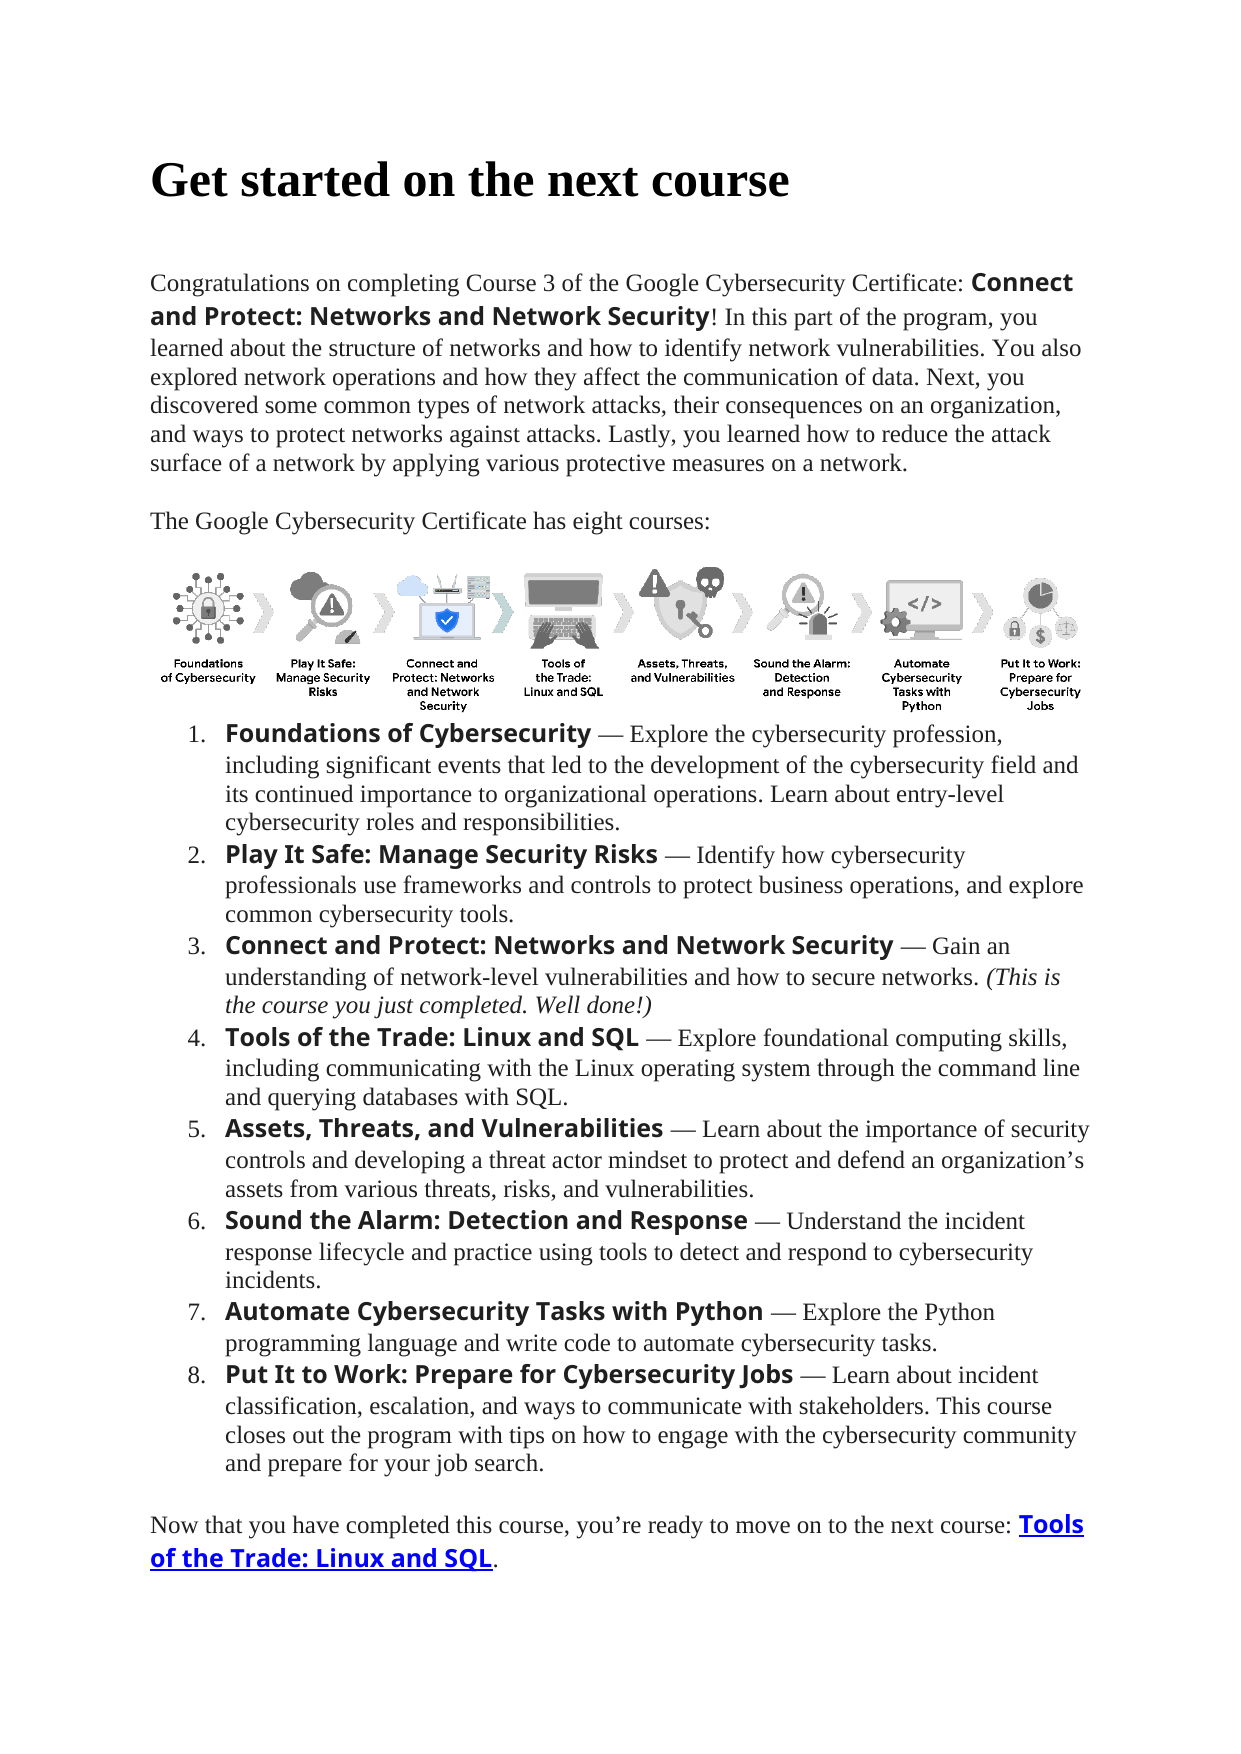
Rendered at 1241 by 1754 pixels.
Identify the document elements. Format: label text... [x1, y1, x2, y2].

list Automate Cybersecurity Tasks with Python — Explore the Python programming language and write code to automate cybersecurity tasks. [187, 1294, 1090, 1357]
list Foundations of Cybersecurity — Explore the cybersecurity profession, including significant events that led to the development of the cybersecurity field and its continued importance to organizational operations. Learn about entry-level cybersecurity roles and responsibilities. [187, 716, 1090, 836]
list Tools of the Trade: Linux and SQL — Explore foundational computing skills, including communicating with the Linux operating system through the command line and querying databases with SQL. [187, 1019, 1090, 1111]
list Connect and Protect: Networks and Network Security — Gain an understanding of network-level vulnerabilities and how to secure networks. (This is the course you just completed. Well done!) [187, 928, 1090, 1019]
picture [150, 563, 1091, 716]
list Put It to Work: Prepare for Cybersecurity Jobs — Learn about incident classification, escalation, and ways to communicate with stakeholders. This course closes out the program with tips on how to engage with the cybersecurity community and prepare for your job search. [187, 1357, 1090, 1477]
text Get started on the next course [150, 150, 1090, 207]
text Congratulations on completing Course 3 of the Google Cybersecurity Certificate: Connect and Protect: Networks and Network Security! In this part of the program, you learned about the structure of networks and how to identify network vulnerabilities. You also explored network operations and how they affect the communication of data. Next, you discovered some common types of network attacks, their consequences on an organization, and ways to protect networks against attacks. Lastly, you learned how to reduce the attack surface of a network by applying various protective measures on a network. [150, 265, 1090, 477]
text The Google Cybersecurity Certificate has eight courses: [150, 506, 1090, 535]
text Now that you have completed this course, you’re ready to move on to the next course: Tools of the Trade: Linux and SQL. [150, 1506, 1090, 1574]
list Play It Safe: Manage Security Risks — Identify how cybersecurity professionals use frameworks and controls to protect business operations, and explore common cybersecurity tools. [187, 836, 1090, 928]
list Assets, Threats, and Vulnerabilities — Learn about the importance of security controls and developing a threat actor mindset to protect and defend an organization’s assets from various threats, risks, and vulnerabilities. [187, 1111, 1090, 1202]
list Sound the Alarm: Detection and Response — Understand the incident response lifecycle and practice using tools to detect and respond to cybersecurity incidents. [187, 1202, 1090, 1294]
